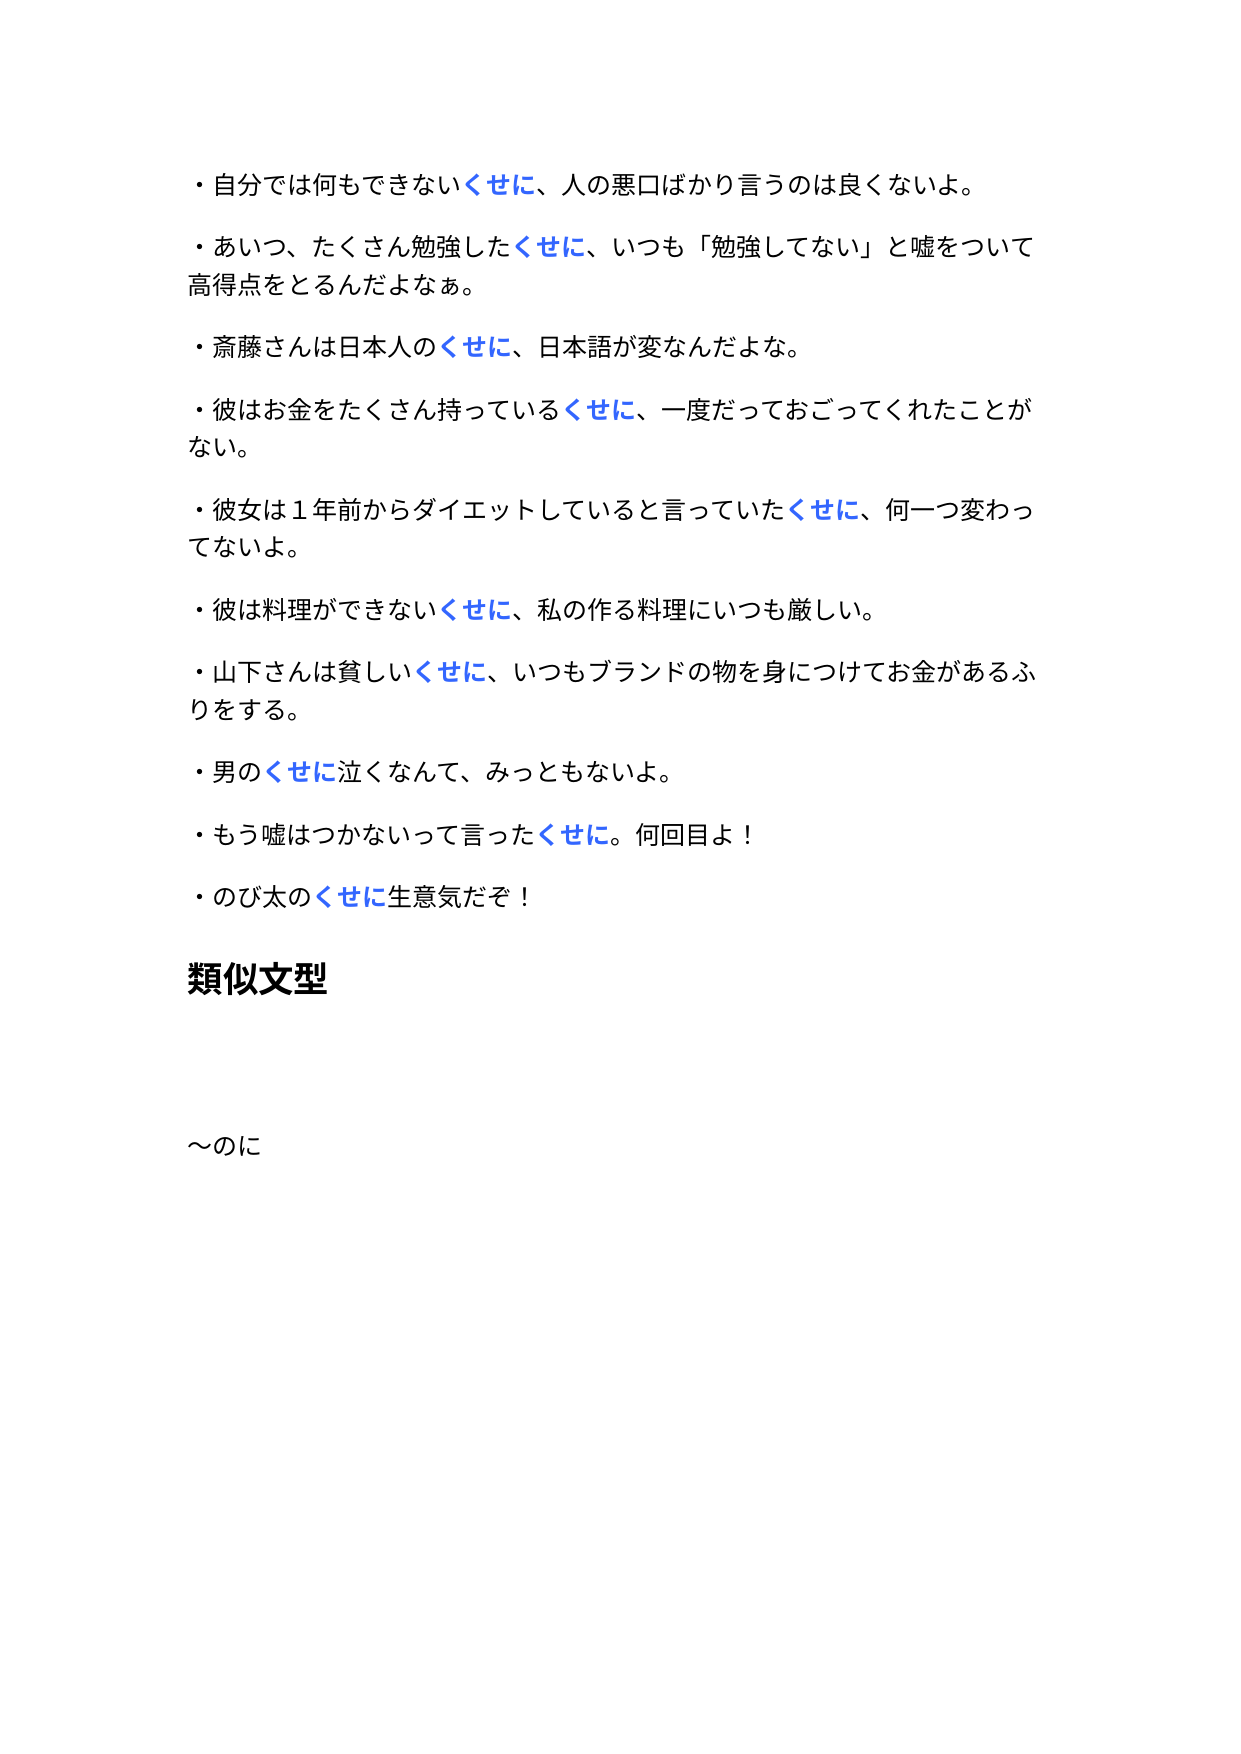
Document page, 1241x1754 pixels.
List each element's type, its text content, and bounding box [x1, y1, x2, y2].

text ・もう嘘はつかないって言ったくせに。何回目よ！ [187, 814, 1053, 852]
text 〜のに [187, 1125, 1053, 1163]
text ・あいつ、たくさん勉強したくせに、いつも「勉強してない」と嘘をついて高得点をとるんだよなぁ。 [187, 227, 1053, 302]
text ・斎藤さんは日本人のくせに、日本語が変なんだよな。 [187, 327, 1053, 364]
subtitle 類似文型 [187, 939, 1053, 1014]
text ・彼はお金をたくさん持っているくせに、一度だっておごってくれたことがない。 [187, 389, 1053, 464]
text ・彼は料理ができないくせに、私の作る料理にいつも厳しい。 [187, 589, 1053, 627]
text ・のび太のくせに生意気だぞ！ [187, 877, 1053, 914]
text ・自分では何もできないくせに、人の悪口ばかり言うのは良くないよ。 [187, 164, 1053, 202]
text ・彼女は１年前からダイエットしていると言っていたくせに、何一つ変わってないよ。 [187, 489, 1053, 564]
text ・男のくせに泣くなんて、みっともないよ。 [187, 752, 1053, 789]
text ・山下さんは貧しいくせに、いつもブランドの物を身につけてお金があるふりをする。 [187, 652, 1053, 727]
